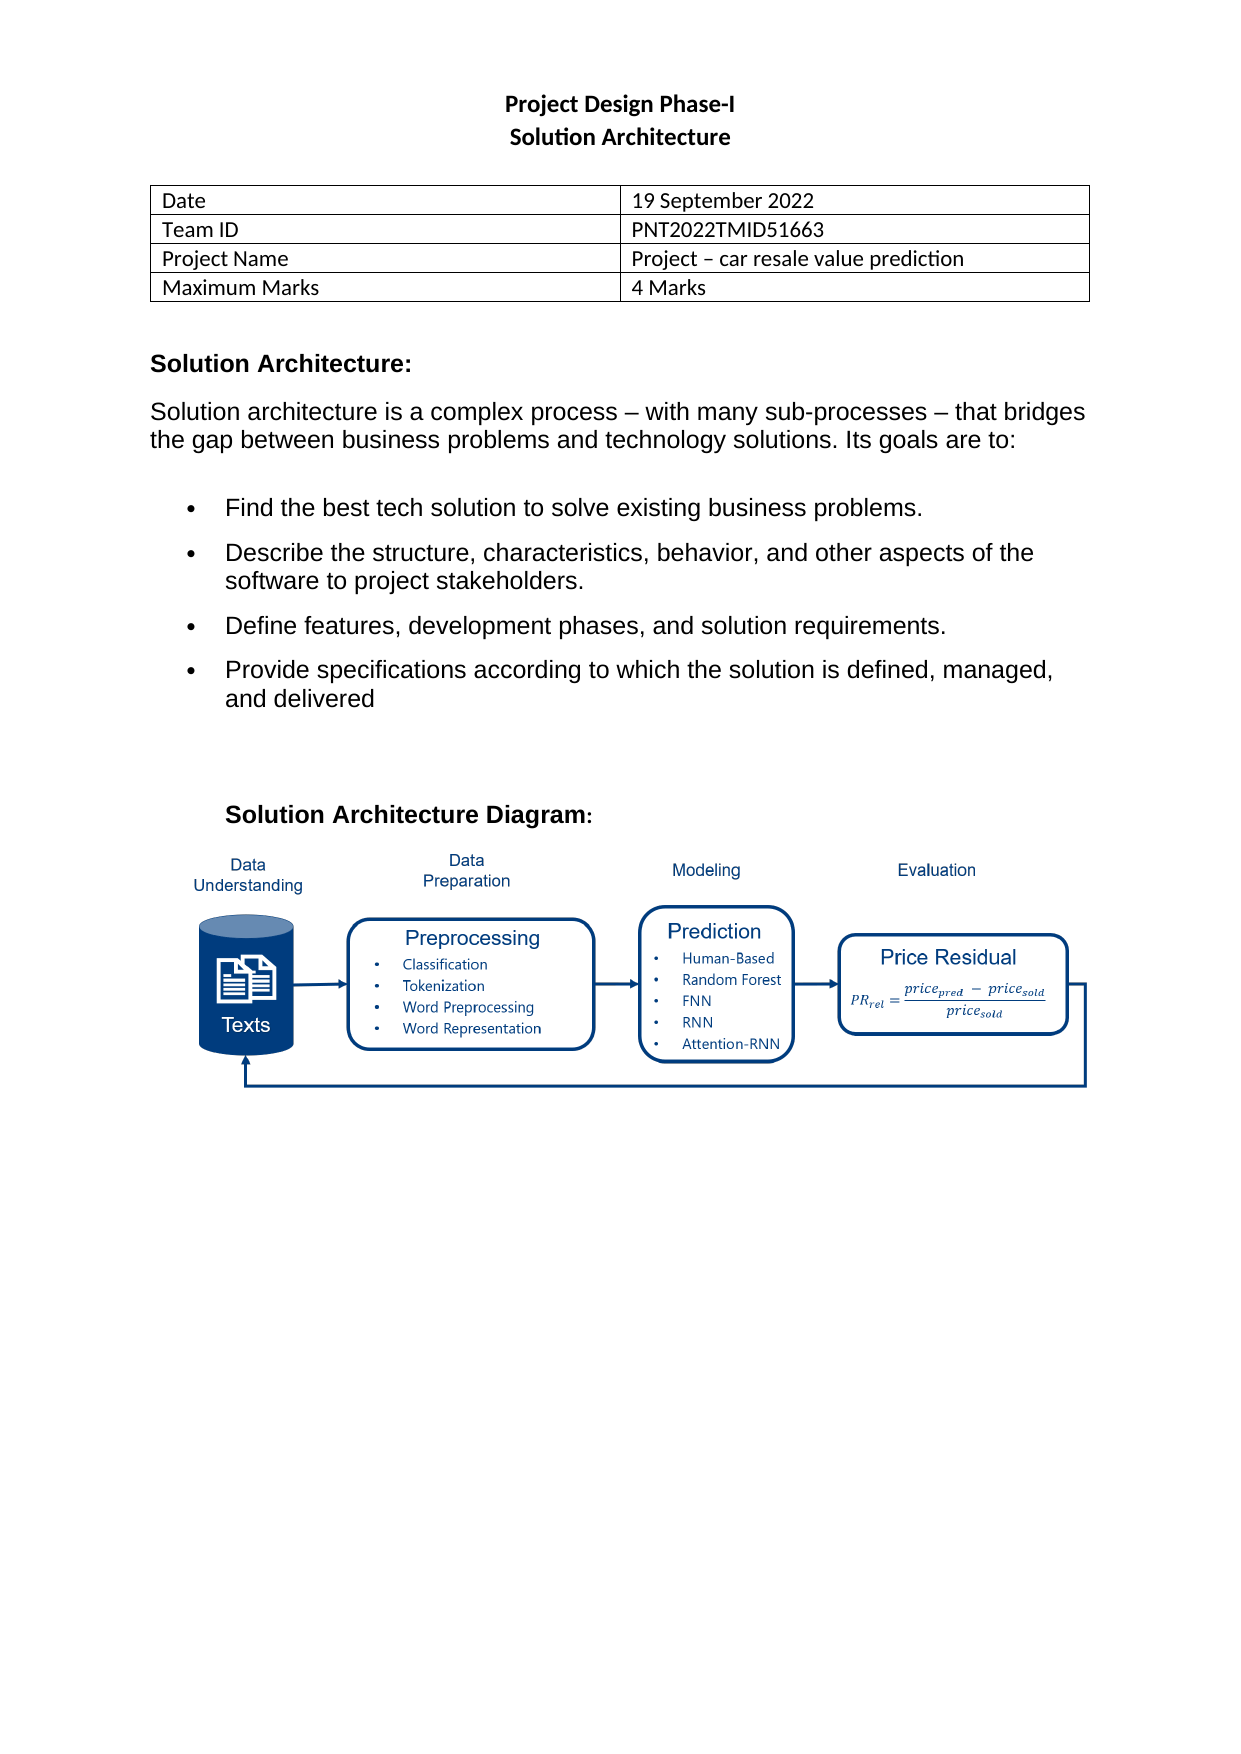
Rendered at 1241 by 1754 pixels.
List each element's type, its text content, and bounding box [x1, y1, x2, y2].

text Solution Architecture [150, 122, 1090, 152]
table_cell Project Name [151, 244, 620, 272]
table_header 19 September 2022 [621, 186, 1089, 214]
table_header Date [151, 186, 620, 214]
list Define features, development phases, and solution requirements. [187, 611, 1090, 639]
list Find the best tech solution to solve existing business problems. [187, 493, 1090, 522]
text Project Design Phase-I [150, 89, 1090, 119]
text Solution architecture is a complex process – with many sub-processes – that bridges the gap between business problems and technology solutions. Its goals are to: [150, 397, 1090, 454]
list Describe the structure, characteristics, behavior, and other aspects of the software to project stakeholders. [187, 537, 1090, 595]
table_cell Maximum Marks [151, 273, 620, 301]
table_cell 4 Marks [621, 273, 1089, 301]
picture [150, 844, 1091, 1117]
text Solution Architecture: [150, 349, 1090, 378]
table_cell Project – car resale value prediction [621, 244, 1089, 272]
table_cell Team ID [151, 215, 620, 243]
table_cell PNT2022TMID51663 [621, 215, 1089, 243]
list Provide specifications according to which the solution is defined, managed, and delivered [187, 655, 1090, 712]
text Solution Architecture Diagram: [225, 799, 1090, 829]
